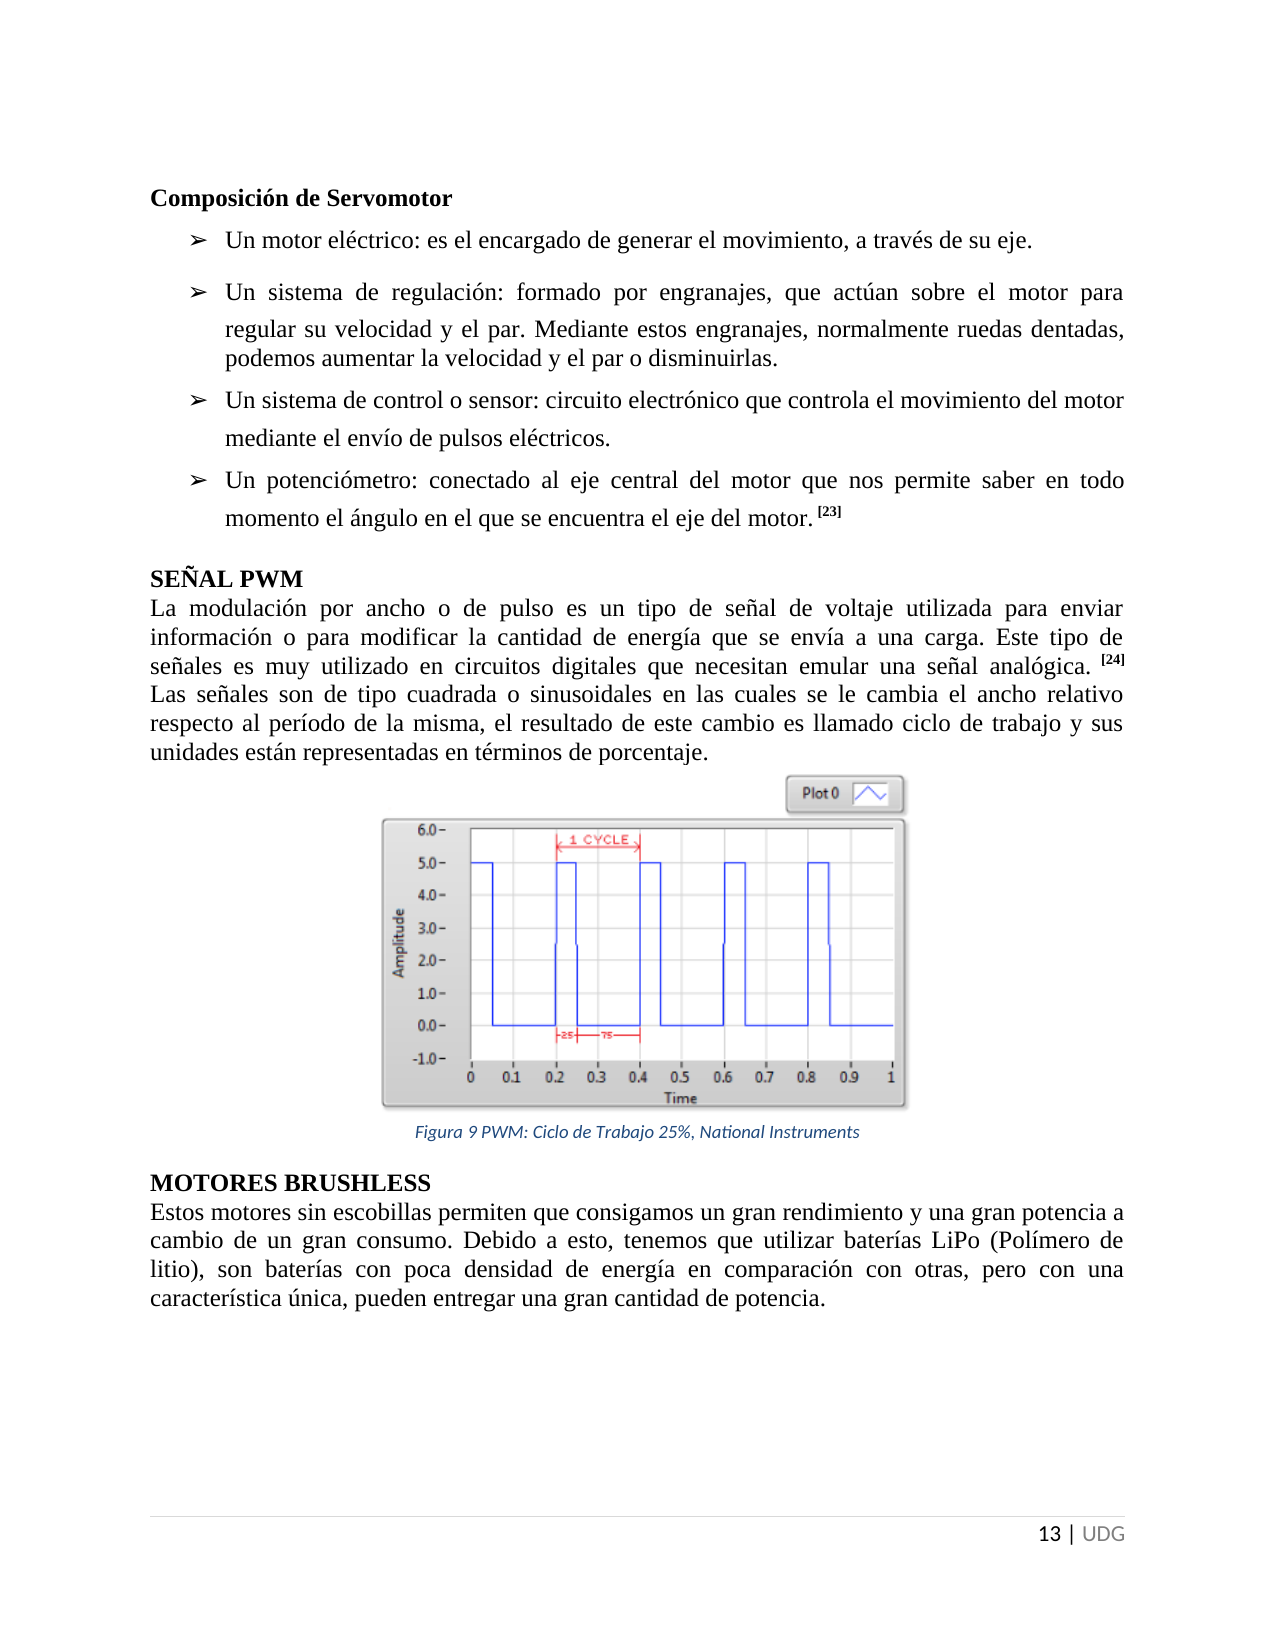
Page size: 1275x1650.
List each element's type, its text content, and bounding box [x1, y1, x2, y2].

text Figura 9 PWM: Ciclo de Trabajo 25%, National Instruments [150, 1120, 1125, 1143]
list Un sistema de regulación: formado por engranajes, que actúan sobre el motor para regular su velocidad y el par. Mediante estos engranajes, normalmente ruedas dentadas, podemos aumentar la velocidad y el par o disminuirlas. [187, 263, 1125, 372]
list Un motor eléctrico: es el encargado de generar el movimiento, a través de su eje. [187, 212, 1125, 263]
picture [342, 765, 933, 1121]
text MOTORES BRUSHLESS [150, 1168, 1125, 1197]
list Un sistema de control o sensor: circuito electrónico que controla el movimiento del motor mediante el envío de pulsos eléctricos. [187, 372, 1125, 452]
text Composición de Servomotor [150, 183, 1125, 212]
list Un potenciómetro: conectado al eje central del motor que nos permite saber en todo momento el ángulo en el que se encuentra el eje del motor. [23] [187, 452, 1125, 532]
text Estos motores sin escobillas permiten que consigamos un gran rendimiento y una gran potencia a cambio de un gran consumo. Debido a esto, tenemos que utilizar baterías LiPo (Polímero de litio), son baterías con poca densidad de energía en comparación con otras, pero con una característica única, pueden entregar una gran cantidad de potencia. [150, 1197, 1125, 1312]
text SEÑAL PWM [150, 564, 1125, 593]
text La modulación por ancho o de pulso es un tipo de señal de voltaje utilizada para enviar información o para modificar la cantidad de energía que se envía a una carga. Este tipo de señales es muy utilizado en circuitos digitales que necesitan emular una señal analógica. [24] Las señales son de tipo cuadrada o sinusoidales en las cuales se le cambia el ancho relativo respecto al período de la misma, el resultado de este cambio es llamado ciclo de trabajo y sus unidades están representadas en términos de porcentaje. [150, 593, 1125, 766]
